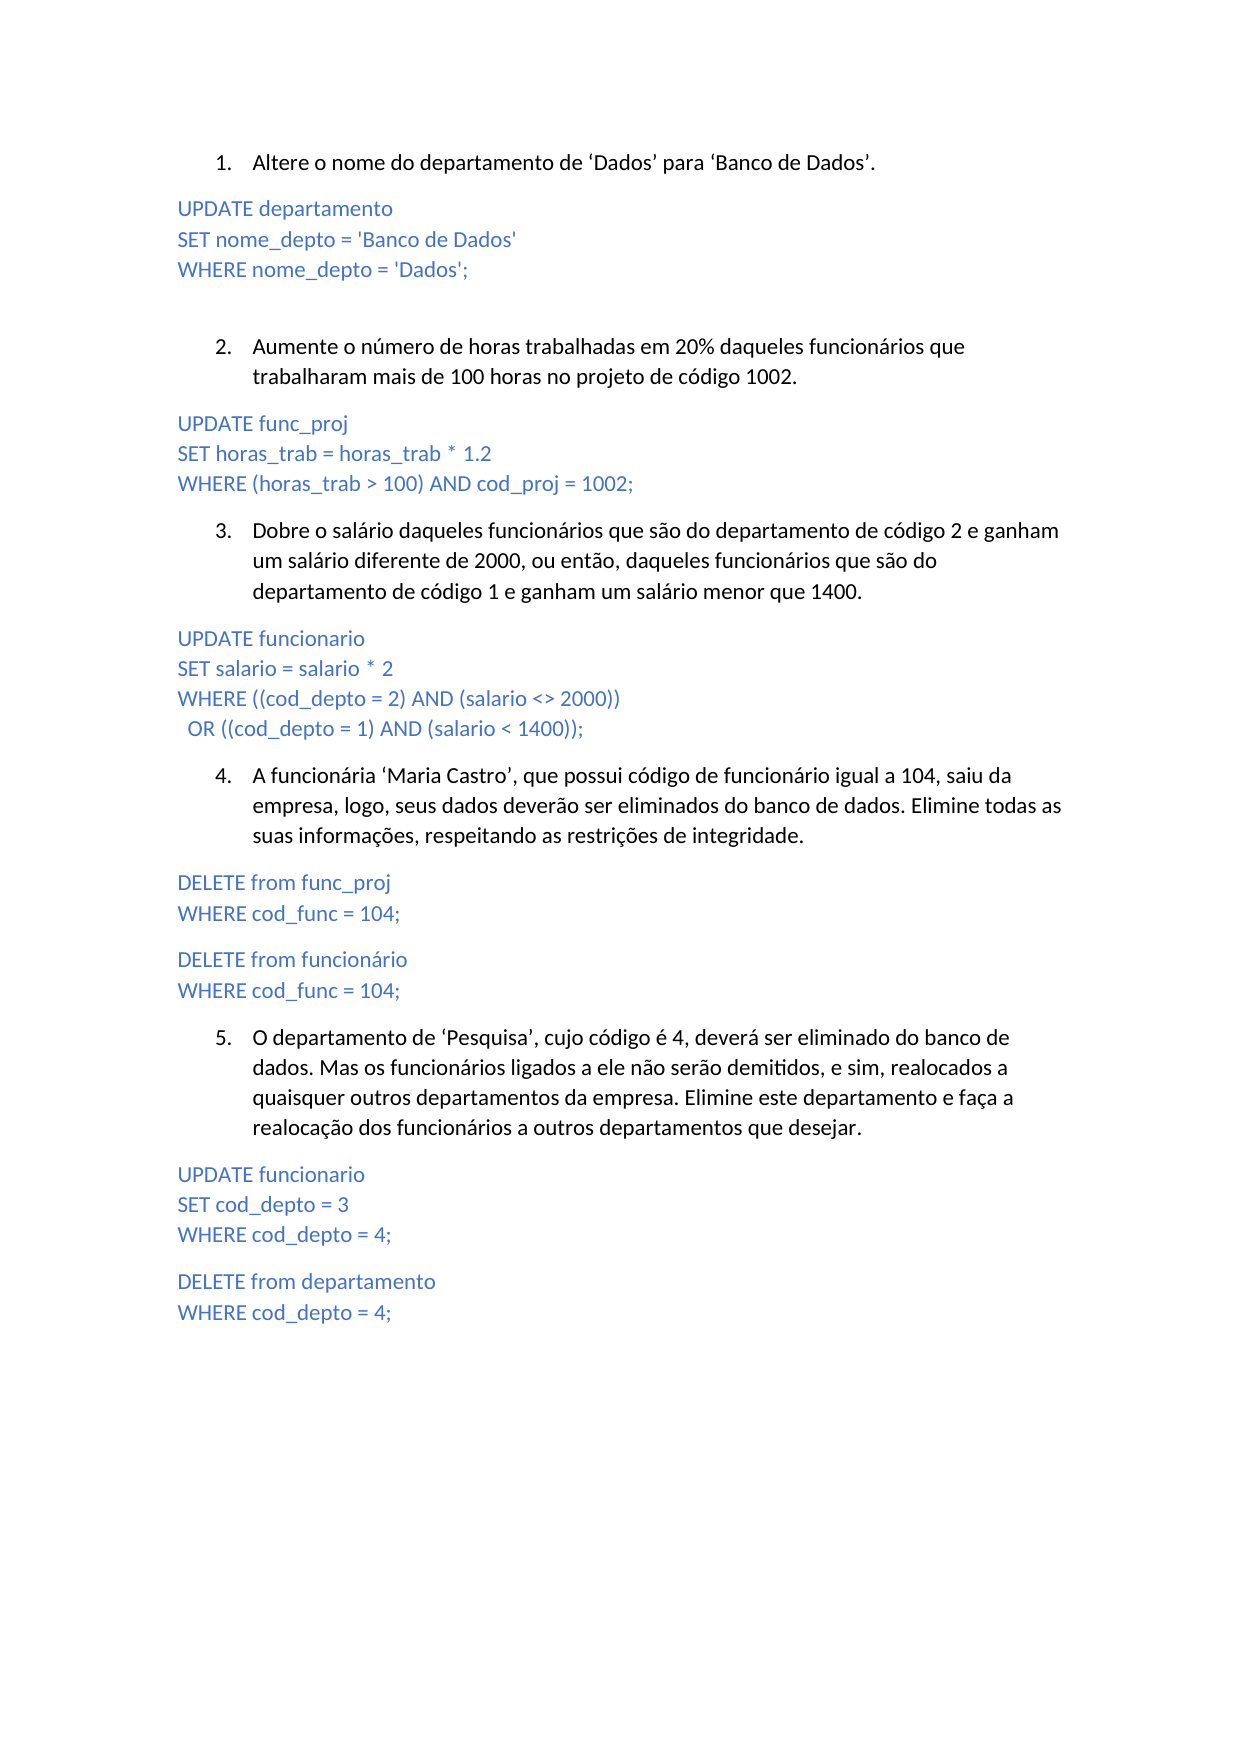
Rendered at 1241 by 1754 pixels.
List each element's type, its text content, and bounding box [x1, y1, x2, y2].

list Dobre o salário daqueles funcionários que são do departamento de código 2 e ganham um salário diferente de 2000, ou então, daqueles funcionários que são do departamento de código 1 e ganham um salário menor que 1400. [215, 516, 1063, 605]
text UPDATE func_proj SET horas_trab = horas_trab * 1.2 WHERE (horas_trab > 100) AND cod_proj = 1002; [177, 409, 1063, 497]
text UPDATE departamento SET nome_depto = 'Banco de Dados' WHERE nome_depto = 'Dados'; [177, 194, 1063, 283]
text UPDATE funcionario SET salario = salario * 2 WHERE ((cod_depto = 2) AND (salario <> 2000)) OR ((cod_depto = 1) AND (salario < 1400)); [177, 624, 1063, 742]
list A funcionária ‘Maria Castro’, que possui código de funcionário igual a 104, saiu da empresa, logo, seus dados deverão ser eliminados do banco de dados. Elimine todas as suas informações, respeitando as restrições de integridade. [215, 761, 1063, 849]
text DELETE from funcionário WHERE cod_func = 104; [177, 946, 1063, 1004]
text UPDATE funcionario SET cod_depto = 3 WHERE cod_depto = 4; [177, 1160, 1063, 1248]
text DELETE from departamento WHERE cod_depto = 4; [177, 1267, 1063, 1326]
text DELETE from func_proj WHERE cod_func = 104; [177, 868, 1063, 927]
list O departamento de ‘Pesquisa’, cujo código é 4, deverá ser eliminado do banco de dados. Mas os funcionários ligados a ele não serão demitidos, e sim, realocados a quaisquer outros departamentos da empresa. Elimine este departamento e faça a realocação dos funcionários a outros departamentos que desejar. [215, 1023, 1063, 1141]
list Altere o nome do departamento de ‘Dados’ para ‘Banco de Dados’. [215, 148, 1063, 176]
list Aumente o número de horas trabalhadas em 20% daqueles funcionários que trabalharam mais de 100 horas no projeto de código 1002. [215, 332, 1063, 390]
